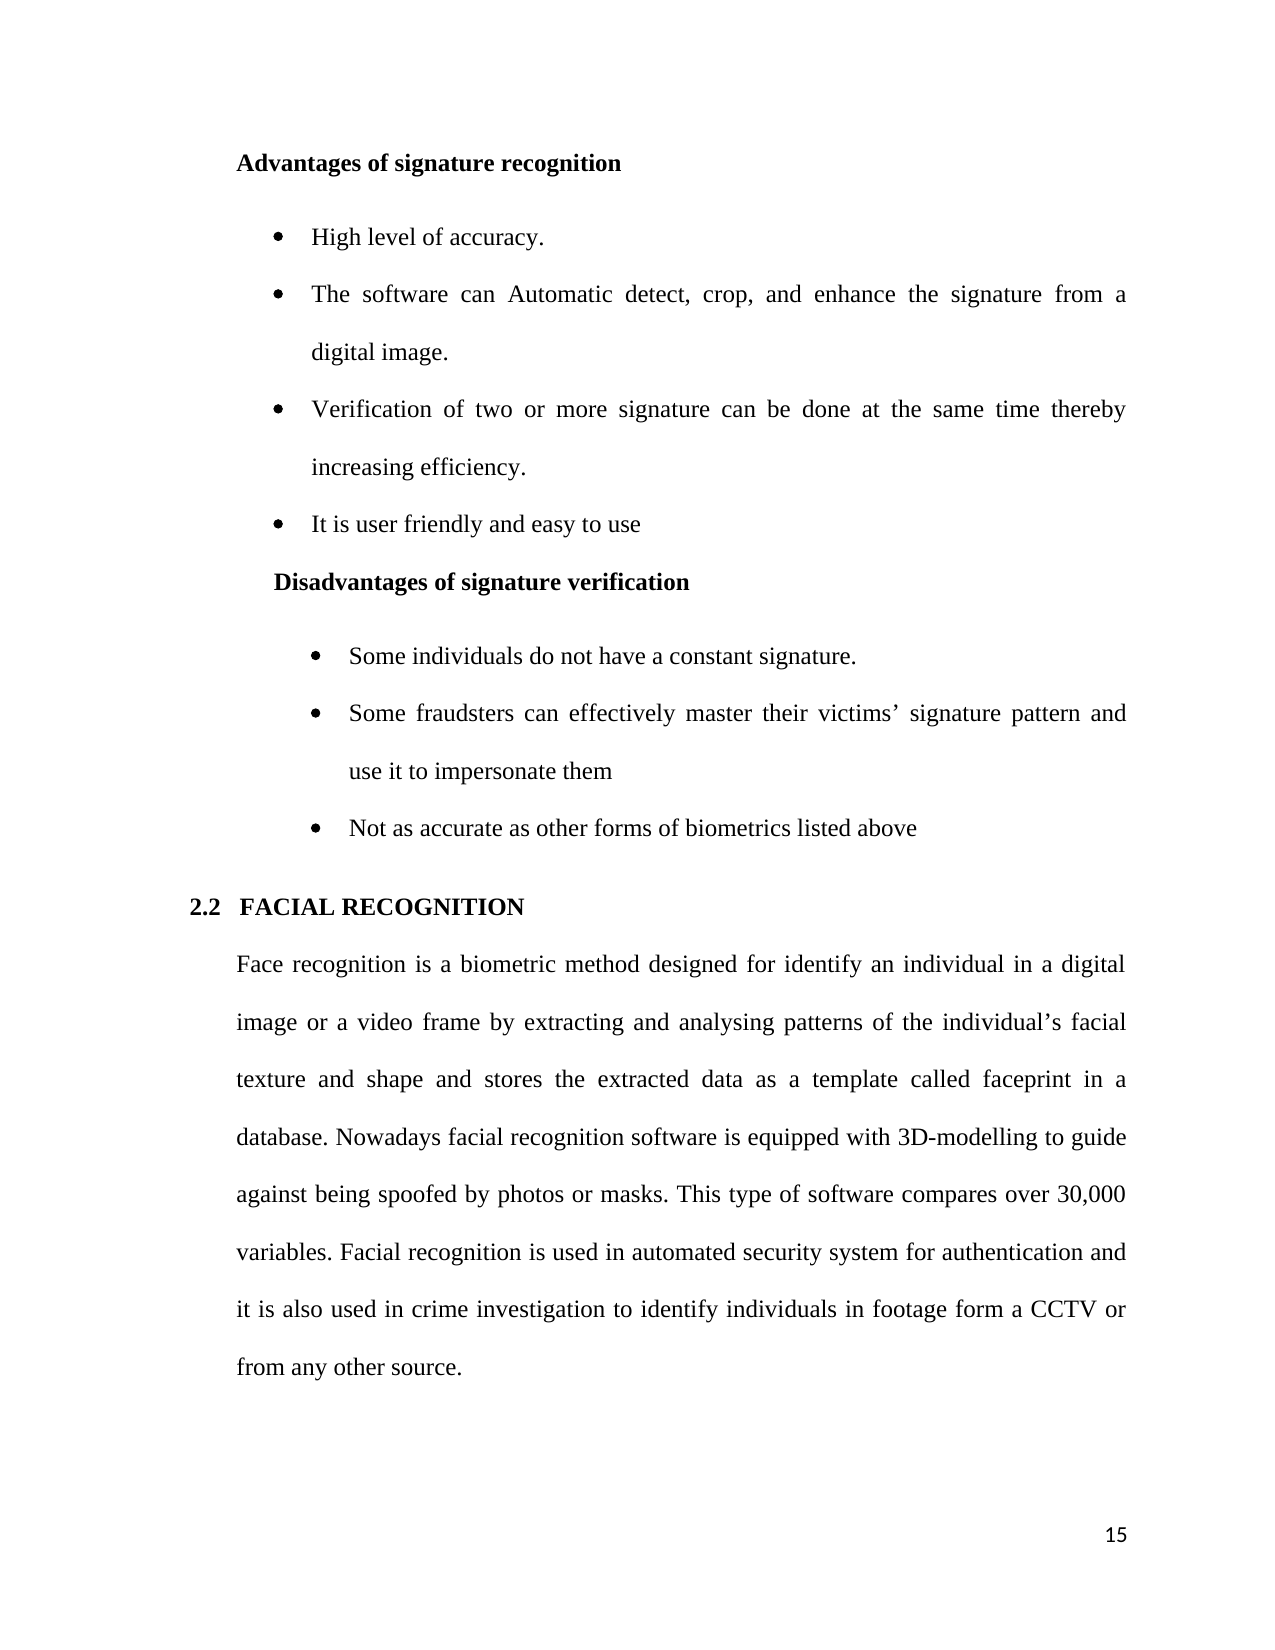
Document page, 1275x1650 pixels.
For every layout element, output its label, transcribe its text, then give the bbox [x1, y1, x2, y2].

list Some fraudsters can effectively master their victims’ signature pattern and use it to impersonate them [311, 698, 1127, 785]
list It is user friendly and easy to use [274, 509, 1127, 538]
list Verification of two or more signature can be done at the same time thereby increasing efficiency. [274, 394, 1127, 481]
text Disadvantages of signature verification [274, 567, 1127, 596]
text Advantages of signature recognition [236, 148, 1127, 176]
text 2.2 FACIAL RECOGNITION [189, 892, 1127, 921]
list The software can Automatic detect, crop, and enhance the signature from a digital image. [274, 279, 1127, 366]
list Not as accurate as other forms of biometrics listed above [311, 813, 1127, 842]
list Some individuals do not have a constant signature. [311, 641, 1127, 670]
list High level of accuracy. [274, 222, 1127, 251]
text Face recognition is a biometric method designed for identify an individual in a digital image or a video frame by extracting and analysing patterns of the individual’s facial texture and shape and stores the extracted data as a template called faceprint in a database. Nowadays facial recognition software is equipped with 3D-modelling to guide against being spoofed by photos or masks. This type of software compares over 30,000 variables. Facial recognition is used in automated security system for authentication and it is also used in crime investigation to identify individuals in footage form a CCTV or from any other source. [236, 949, 1127, 1381]
